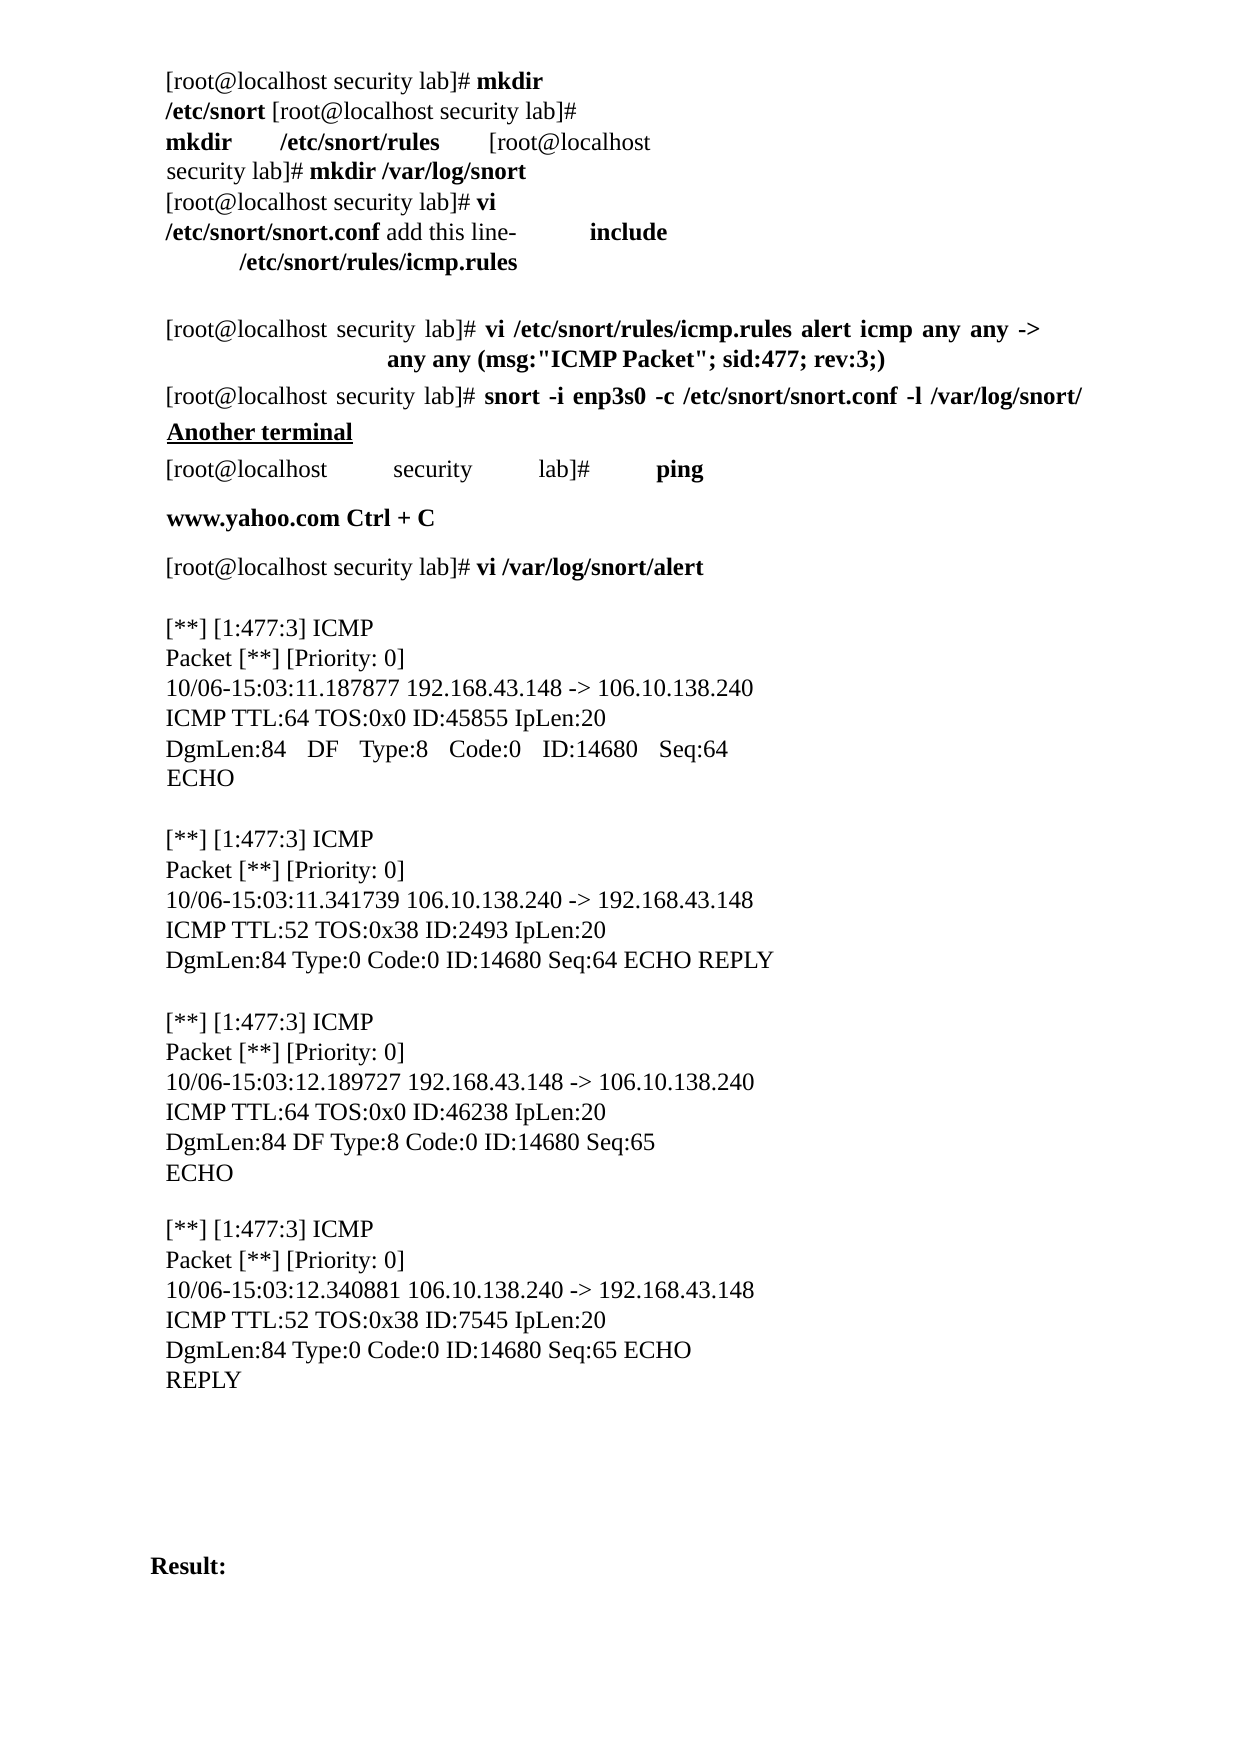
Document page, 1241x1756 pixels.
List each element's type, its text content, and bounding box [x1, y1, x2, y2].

text [**] [1:477:3] ICMP [165, 1214, 1083, 1243]
text ICMP TTL:64 TOS:0x0 ID:45855 IpLen:20 [165, 703, 1083, 732]
text ECHO [165, 1158, 1083, 1186]
text [**] [1:477:3] ICMP [165, 613, 1083, 642]
text /etc/snort [root@localhost security lab]# [165, 96, 1083, 125]
text Packet [**] [Priority: 0] [165, 1245, 1083, 1273]
text 10/06-15:03:12.189727 192.168.43.148 -> 106.10.138.240 [165, 1067, 1083, 1096]
text [root@localhost security lab]# ping www.yahoo.com Ctrl + C [165, 454, 703, 531]
text [root@localhost security lab]# vi /var/log/snort/alert [165, 552, 1083, 580]
text DgmLen:84 Type:0 Code:0 ID:14680 Seq:64 ECHO REPLY [165, 945, 776, 974]
text REPLY [165, 1366, 1083, 1394]
text 10/06-15:03:12.340881 106.10.138.240 -> 192.168.43.148 [165, 1275, 1083, 1304]
text Packet [**] [Priority: 0] [165, 1037, 1083, 1066]
text 10/06-15:03:11.341739 106.10.138.240 -> 192.168.43.148 [165, 885, 1083, 914]
text [root@localhost security lab]# vi [165, 187, 1083, 216]
text Packet [**] [Priority: 0] [165, 643, 1083, 672]
text mkdir /etc/snort/rules [root@localhost security lab]# mkdir /var/log/snort [165, 127, 650, 185]
text /etc/snort/snort.conf add this line- include /etc/snort/rules/icmp.rules [165, 217, 832, 275]
text Packet [**] [Priority: 0] [165, 855, 1083, 883]
text [**] [1:477:3] ICMP [165, 824, 1083, 853]
text ICMP TTL:52 TOS:0x38 ID:7545 IpLen:20 [165, 1305, 1083, 1334]
text DgmLen:84 DF Type:8 Code:0 ID:14680 Seq:64 ECHO [165, 734, 728, 792]
text [root@localhost security lab]# vi /etc/snort/rules/icmp.rules alert icmp any any -> any any (msg:"ICMP Packet"; sid:477; rev:3;) [165, 314, 1041, 373]
text ICMP TTL:52 TOS:0x38 ID:2493 IpLen:20 [165, 915, 1083, 944]
text [root@localhost security lab]# mkdir [165, 66, 1083, 95]
text 10/06-15:03:11.187877 192.168.43.148 -> 106.10.138.240 [165, 673, 1083, 702]
text DgmLen:84 Type:0 Code:0 ID:14680 Seq:65 ECHO [165, 1335, 1083, 1364]
text DgmLen:84 DF Type:8 Code:0 ID:14680 Seq:65 [165, 1127, 1083, 1156]
text Result: [150, 1551, 1083, 1580]
text [root@localhost security lab]# snort -i enp3s0 -c /etc/snort/snort.conf -l /var/log/snort/ Another terminal [165, 381, 1083, 446]
text ICMP TTL:64 TOS:0x0 ID:46238 IpLen:20 [165, 1097, 1083, 1126]
text [**] [1:477:3] ICMP [165, 1007, 1083, 1035]
